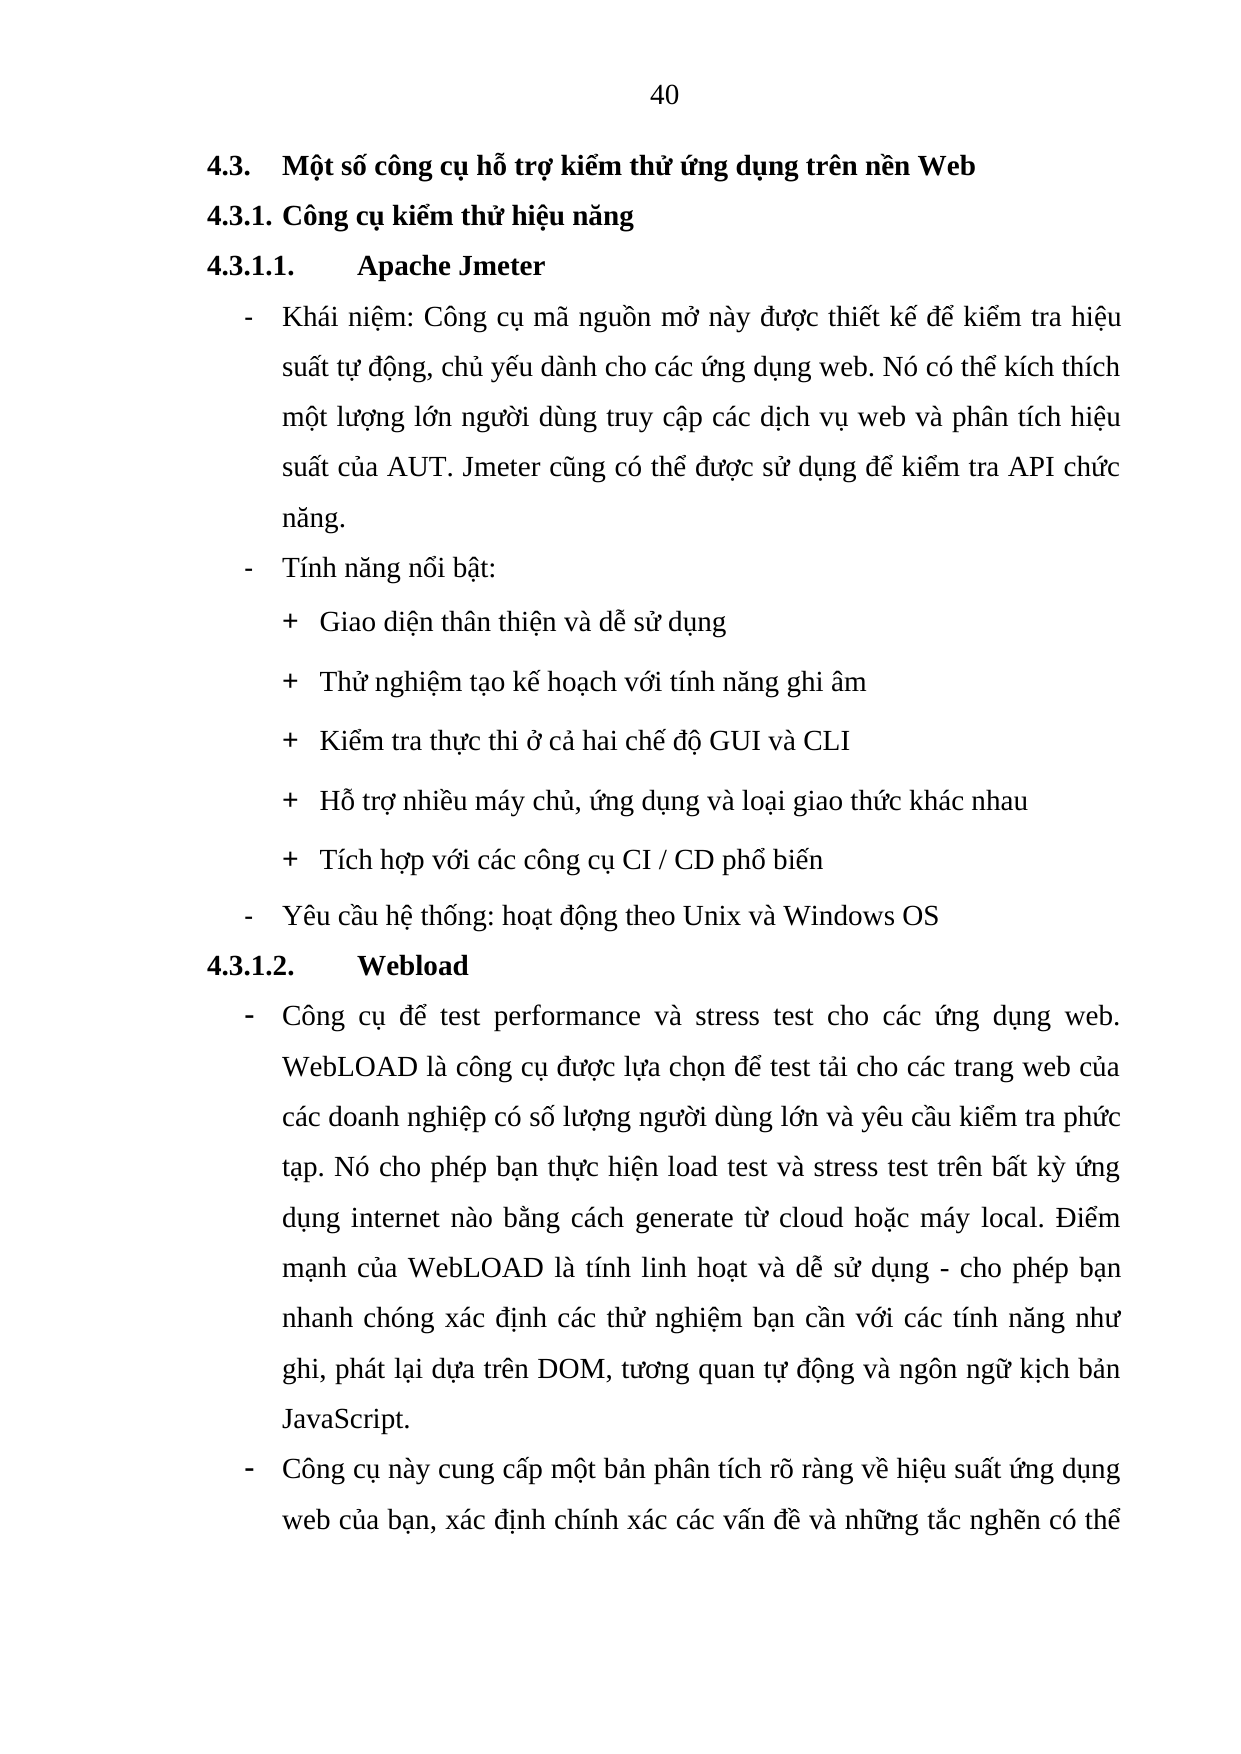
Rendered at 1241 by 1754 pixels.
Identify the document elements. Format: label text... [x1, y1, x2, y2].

list Yêu cầu hệ thống: hoạt động theo Unix và Windows OS [244, 898, 1122, 931]
subtitle Công cụ kiểm thử hiệu năng [207, 198, 1122, 232]
list Tính năng nổi bật: [244, 550, 1122, 584]
subtitle Một số công cụ hỗ trợ kiểm thử ứng dụng trên nền Web [207, 148, 1122, 181]
list Khái niệm: Công cụ mã nguồn mở này được thiết kế để kiểm tra hiệu suất tự động, chủ yếu dành cho các ứng dụng web. Nó có thể kích thích một lượng lớn người dùng truy cập các dịch vụ web và phân tích hiệu suất của AUT. Jmeter cũng có thể được sử dụng để kiểm tra API chức năng. [244, 299, 1122, 533]
list Kiểm tra thực thi ở cả hai chế độ GUI và CLI [282, 719, 1122, 759]
list Công cụ để test performance và stress test cho các ứng dụng web. WebLOAD là công cụ được lựa chọn để test tải cho các trang web của các doanh nghiệp có số lượng người dùng lớn và yêu cầu kiểm tra phức tạp. Nó cho phép bạn thực hiện load test và stress test trên bất kỳ ứng dụng internet nào bằng cách generate từ cloud hoặc máy local. Điểm mạnh của WebLOAD là tính linh hoạt và dễ sử dụng - cho phép bạn nhanh chóng xác định các thử nghiệm bạn cần với các tính năng như ghi, phát lại dựa trên DOM, tương quan tự động và ngôn ngữ kịch bản JavaScript. [244, 998, 1122, 1435]
list Hỗ trợ nhiều máy chủ, ứng dụng và loại giao thức khác nhau [282, 779, 1122, 819]
list Thử nghiệm tạo kế hoạch với tính năng ghi âm [282, 660, 1122, 700]
list Giao diện thân thiện và dễ sử dụng [282, 601, 1122, 640]
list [244, 1451, 1122, 1535]
subtitle Webload [207, 948, 1122, 982]
subtitle Apache Jmeter [207, 248, 1122, 282]
list Tích hợp với các công cụ CI / CD phổ biến [282, 838, 1122, 878]
